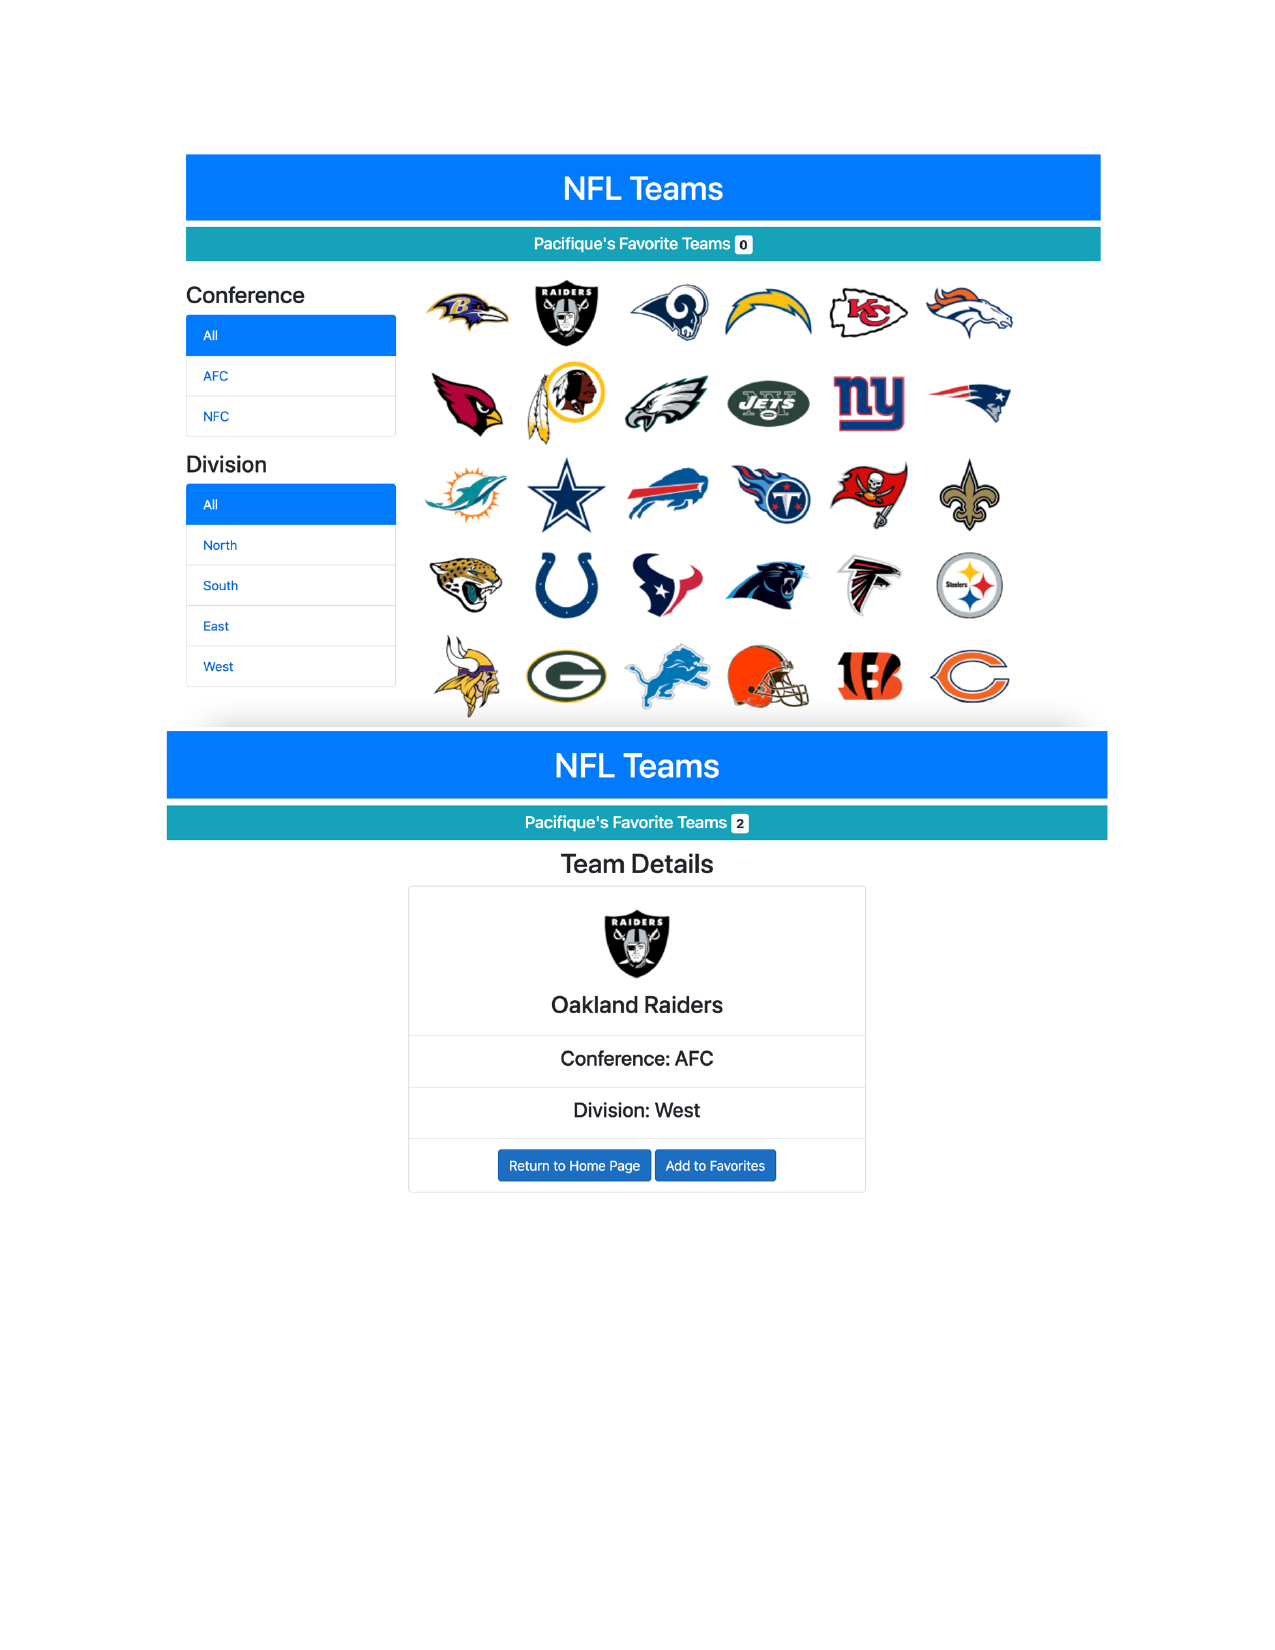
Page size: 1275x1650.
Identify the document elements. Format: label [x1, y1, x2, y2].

picture [150, 150, 1125, 1272]
